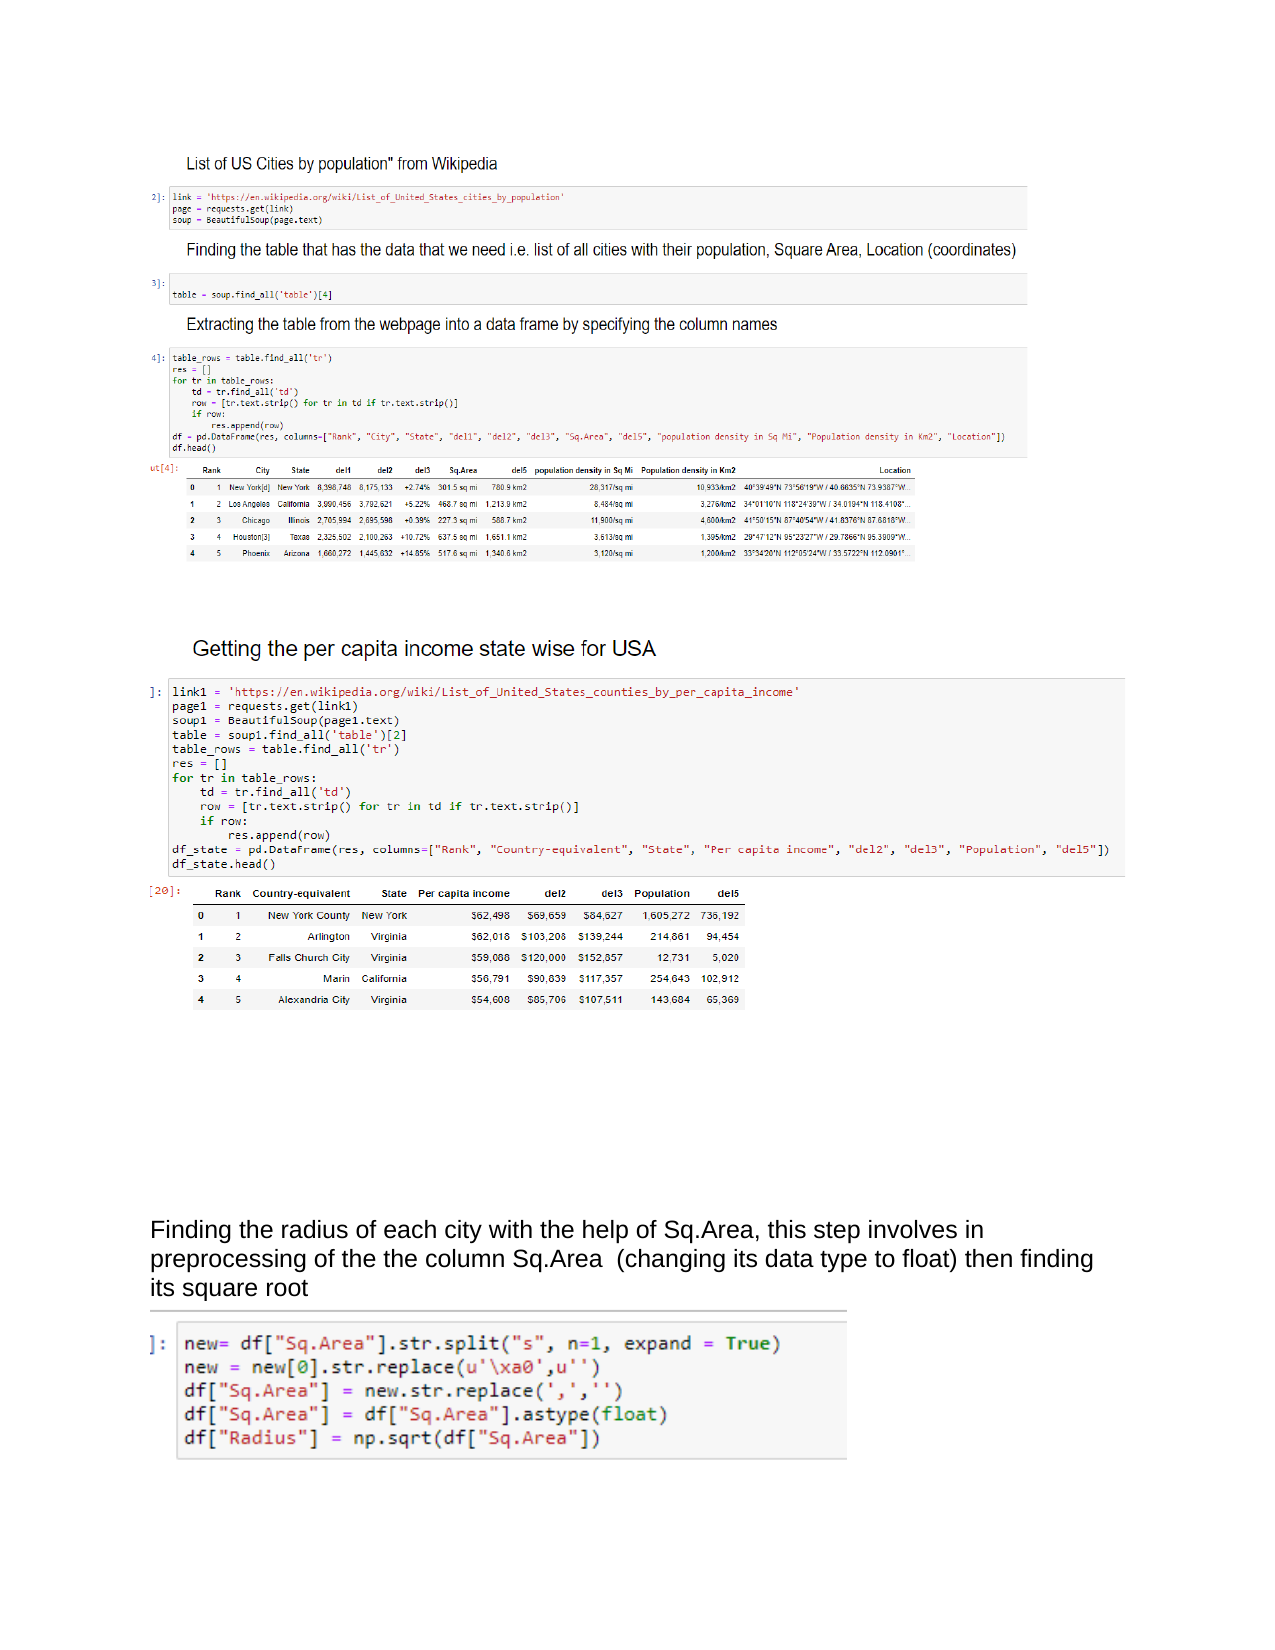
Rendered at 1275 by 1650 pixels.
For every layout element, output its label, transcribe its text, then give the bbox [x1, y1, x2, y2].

text Finding the radius of each city with the help of Sq.Area, this step involves in preprocessing of the the column Sq.Area (changing its data type to float) then finding its square root [150, 1215, 1125, 1302]
picture [150, 632, 1125, 1021]
picture [150, 1301, 847, 1471]
picture [150, 150, 1028, 570]
